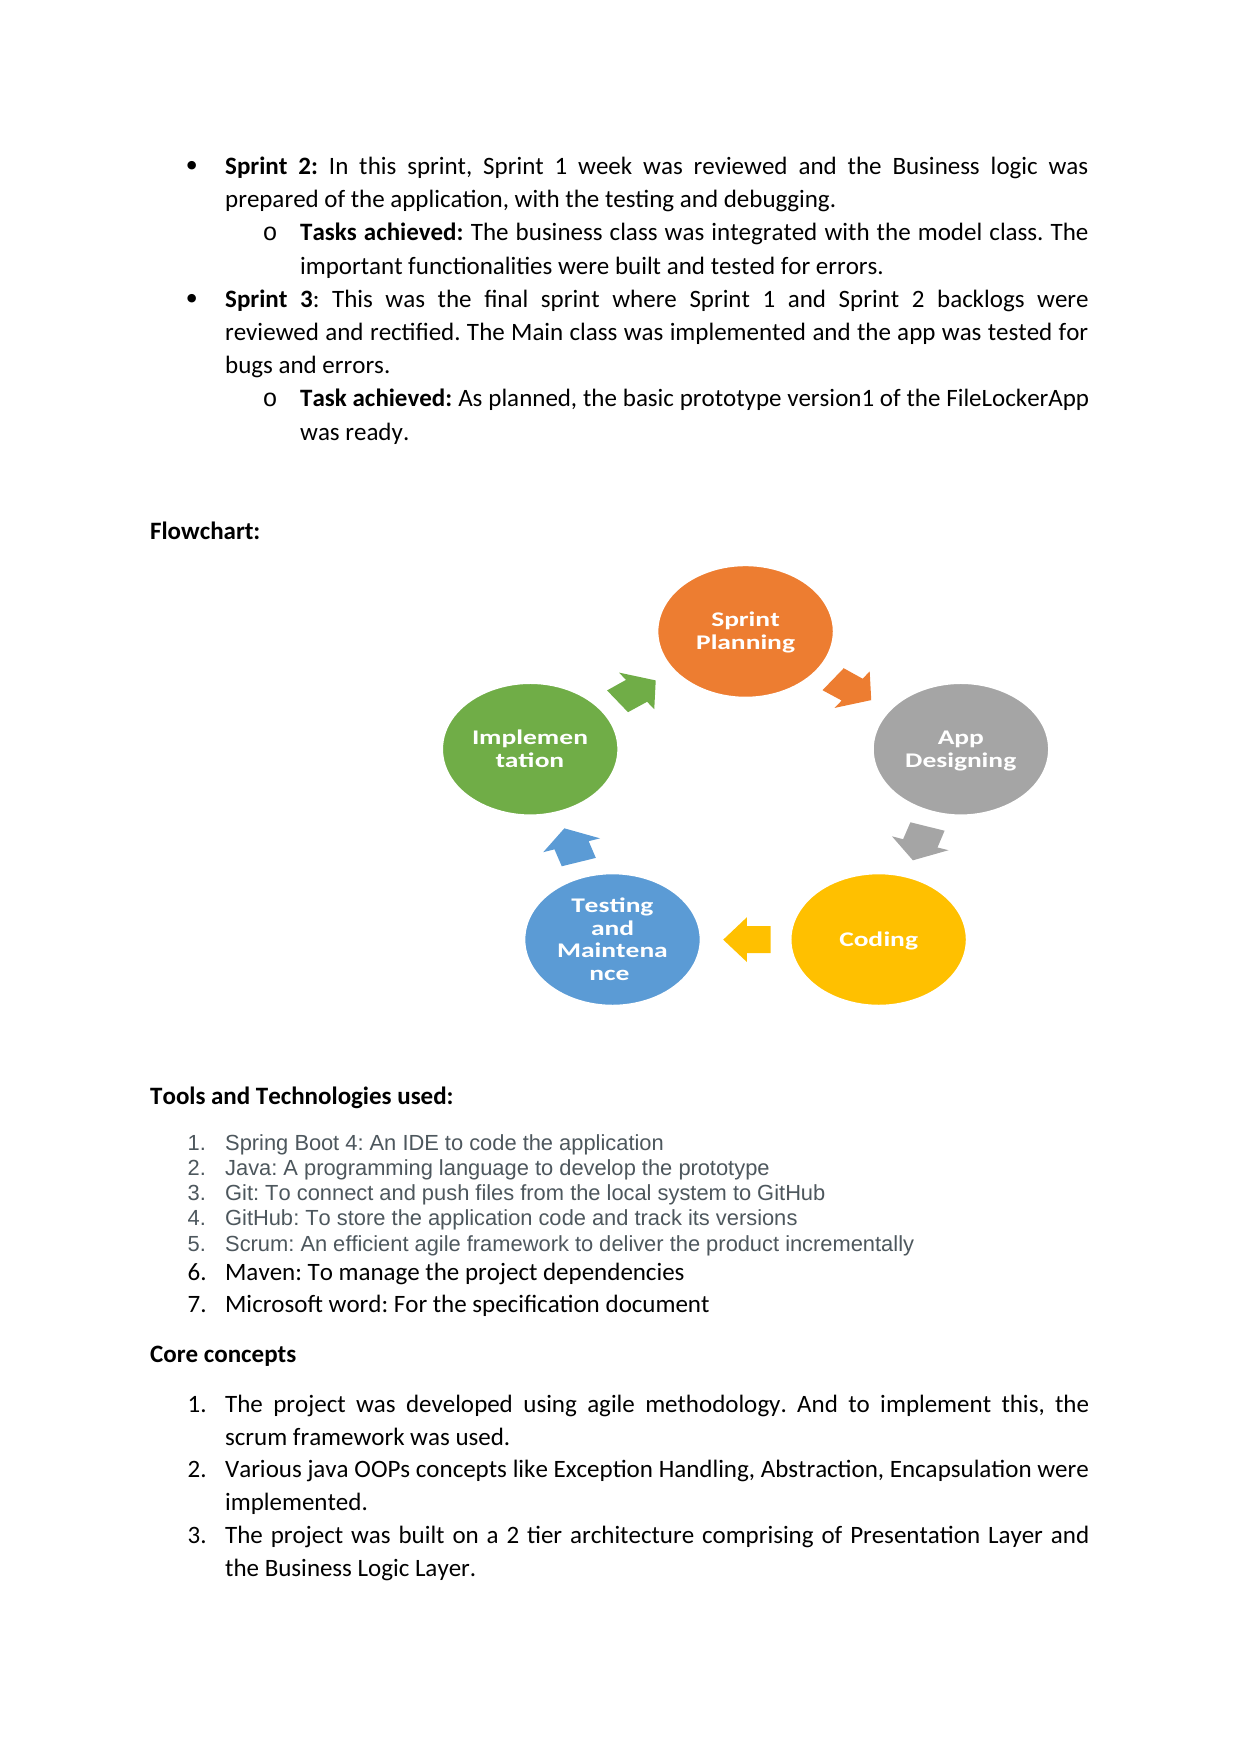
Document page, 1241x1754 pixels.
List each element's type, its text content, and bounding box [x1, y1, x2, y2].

list Scrum: An efficient agile framework to deliver the product incrementally [187, 1231, 1090, 1256]
text Core concepts [150, 1338, 1090, 1369]
list GitHub: To store the application code and track its versions [187, 1205, 1090, 1231]
text Flowchart: [150, 515, 1090, 546]
text Tools and Technologies used: [150, 1080, 1090, 1111]
list Git: To connect and push files from the local system to GitHub [187, 1180, 1090, 1205]
list Tasks achieved: The business class was integrated with the model class. The important functionalities were built and tested for errors. [262, 216, 1090, 281]
list Spring Boot 4: An IDE to code the application [187, 1130, 1090, 1155]
list Sprint 3: This was the final sprint where Sprint 1 and Sprint 2 backlogs were reviewed and rectified. The Main class was implemented and the app was tested for bugs and errors. [187, 283, 1090, 379]
list Java: A programming language to develop the prototype [187, 1155, 1090, 1180]
list Various java OOPs concepts like Exception Handling, Abstraction, Encapsulation were implemented. [187, 1454, 1090, 1517]
list Sprint 2: In this sprint, Sprint 1 week was reviewed and the Business logic was prepared of the application, with the testing and debugging. [187, 150, 1090, 213]
list The project was built on a 2 tier architecture comprising of Presentation Layer and the Business Logic Layer. [187, 1519, 1090, 1583]
list Task achieved: As planned, the basic prototype version1 of the FileLockerApp was ready. [262, 382, 1090, 446]
list The project was developed using agile methodology. And to implement this, the scrum framework was used. [187, 1388, 1090, 1451]
list Microsoft word: For the specification document [187, 1289, 1090, 1319]
list Maven: To manage the project dependencies [187, 1256, 1090, 1286]
